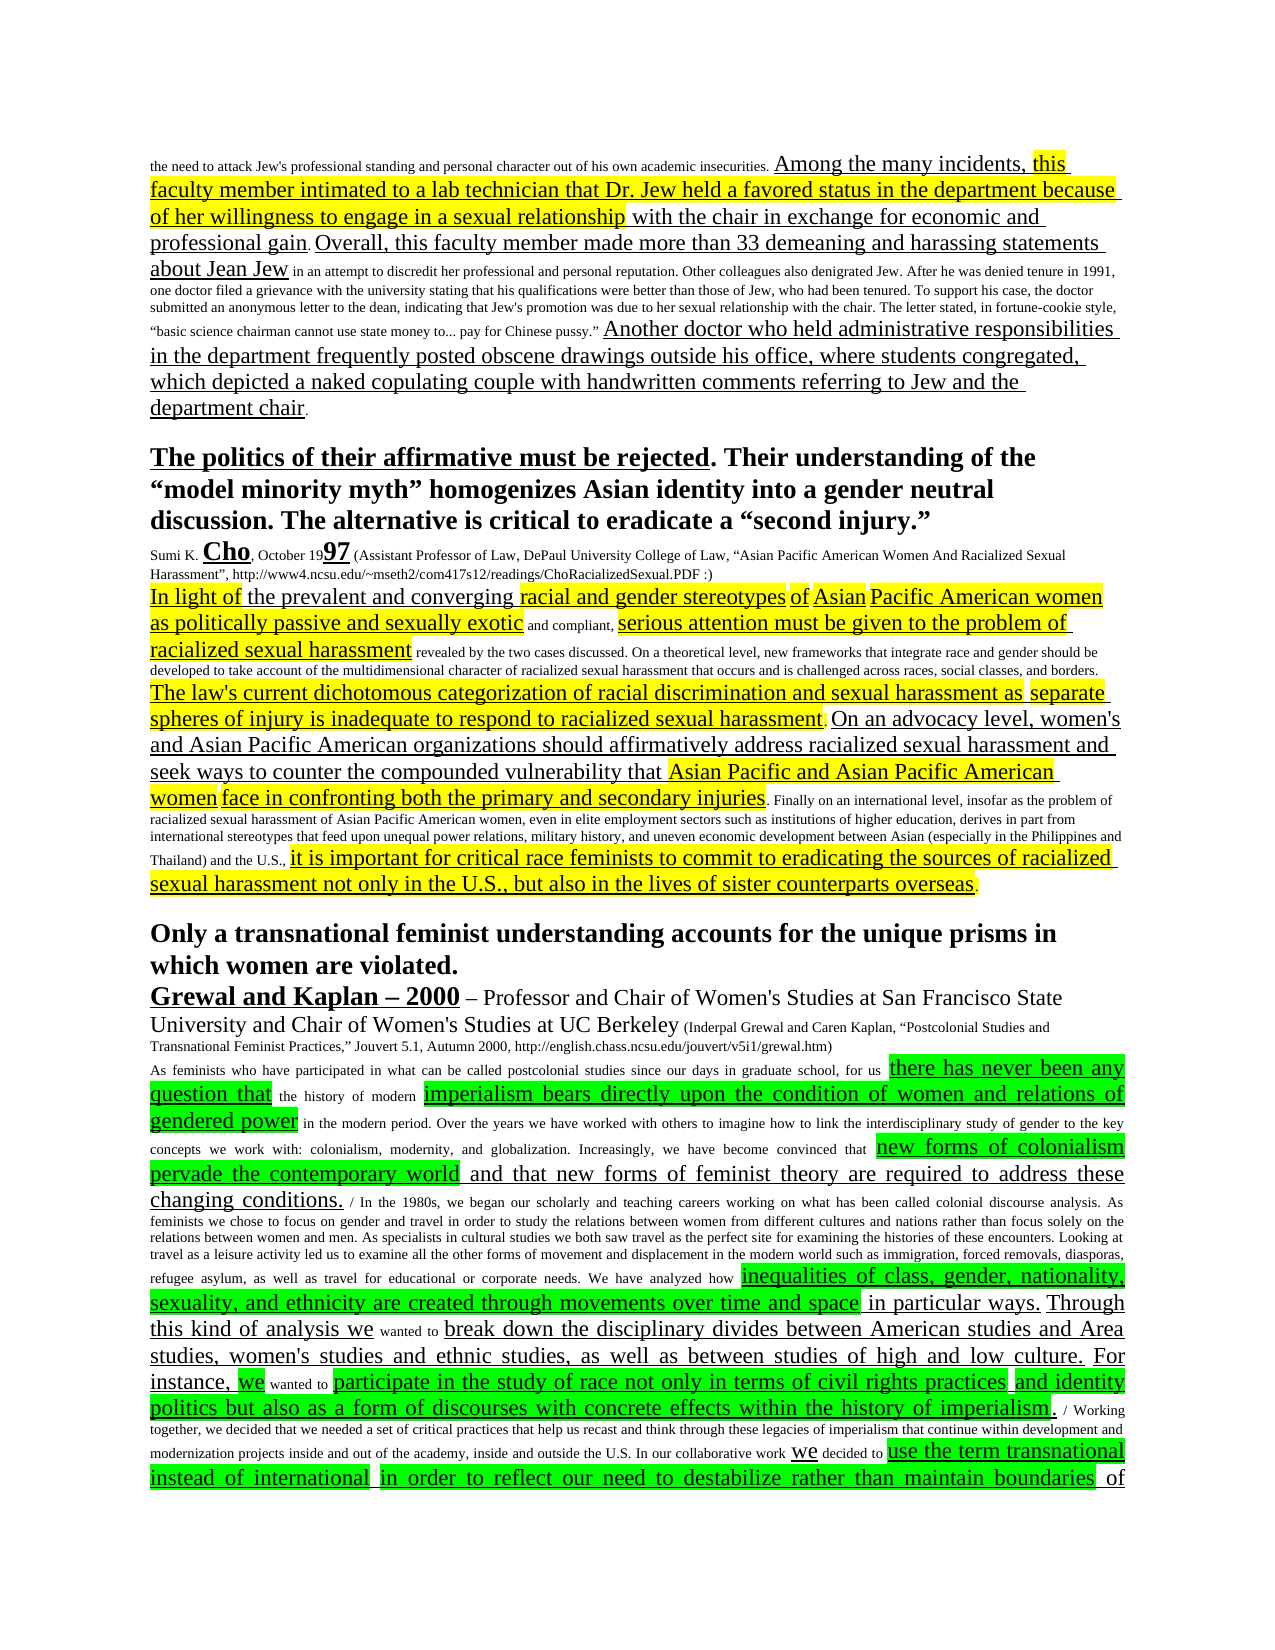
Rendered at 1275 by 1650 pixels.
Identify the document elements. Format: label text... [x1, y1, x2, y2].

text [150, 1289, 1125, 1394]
text Grewal and Kaplan – 2000 – Professor and Chair of Women's Studies at San Francisco State University and Chair of Women's Studies at UC Berkeley (Inderpal Grewal and Caren Kaplan, “Postcolonial Studies and Transnational Feminist Practices,” Jouvert 5.1, Autumn 2000, http://english.chass.ncsu.edu/jouvert/v5i1/grewal.htm) [150, 980, 1125, 1054]
text Sumi K. Cho, October 1997 (Assistant Professor of Law, DePaul University College of Law, “Asian Pacific American Women And Racialized Sexual Harassment”, http://www4.ncsu.edu/~mseth2/com417s12/readings/ChoRacializedSexual.PDF :) [150, 535, 1125, 583]
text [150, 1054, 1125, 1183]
text In light of the prevalent and converging racial and gender stereotypes of Asian Pacific American women as politically passive and sexually exotic and compliant, serious attention must be given to the problem of racialized sexual harassment revealed by the two cases discussed. On a theoretical level, new frameworks that integrate race and gender should be developed to take account of the multidimensional character of racialized sexual harassment that occurs and is challenged across races, social classes, and borders. The law's current dichotomous categorization of racial discrimination and sexual harassment as separate spheres of injury is inadequate to respond to racialized sexual harassment. On an advocacy level, women's and Asian Pacific American organizations should affirmatively address racialized sexual harassment and seek ways to counter the compounded vulnerability that Asian Pacific and Asian Pacific American women face in confronting both the primary and secondary injuries. Finally on an international level, insofar as the problem of racialized sexual harassment of Asian Pacific American women, even in elite employment sectors such as institutions of higher education, derives in part from international stereotypes that feed upon unequal power relations, military history, and uneven economic development between Asian (especially in the Philippines and Thailand) and the U.S., it is important for critical race feminists to commit to eradicating the sources of racialized sexual harassment not only in the U.S., but also in the lives of sister counterparts overseas. [150, 583, 1125, 897]
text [150, 150, 1125, 421]
subtitle Only a transnational feminist understanding accounts for the unique prisms in which women are violated. [150, 918, 1125, 980]
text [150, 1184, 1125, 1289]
subtitle The politics of their affirmative must be rejected. Their understanding of the “model minority myth” homogenizes Asian identity into a gender neutral discussion. The alternative is critical to eradicate a “second injury.” [150, 442, 1125, 535]
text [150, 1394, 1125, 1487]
